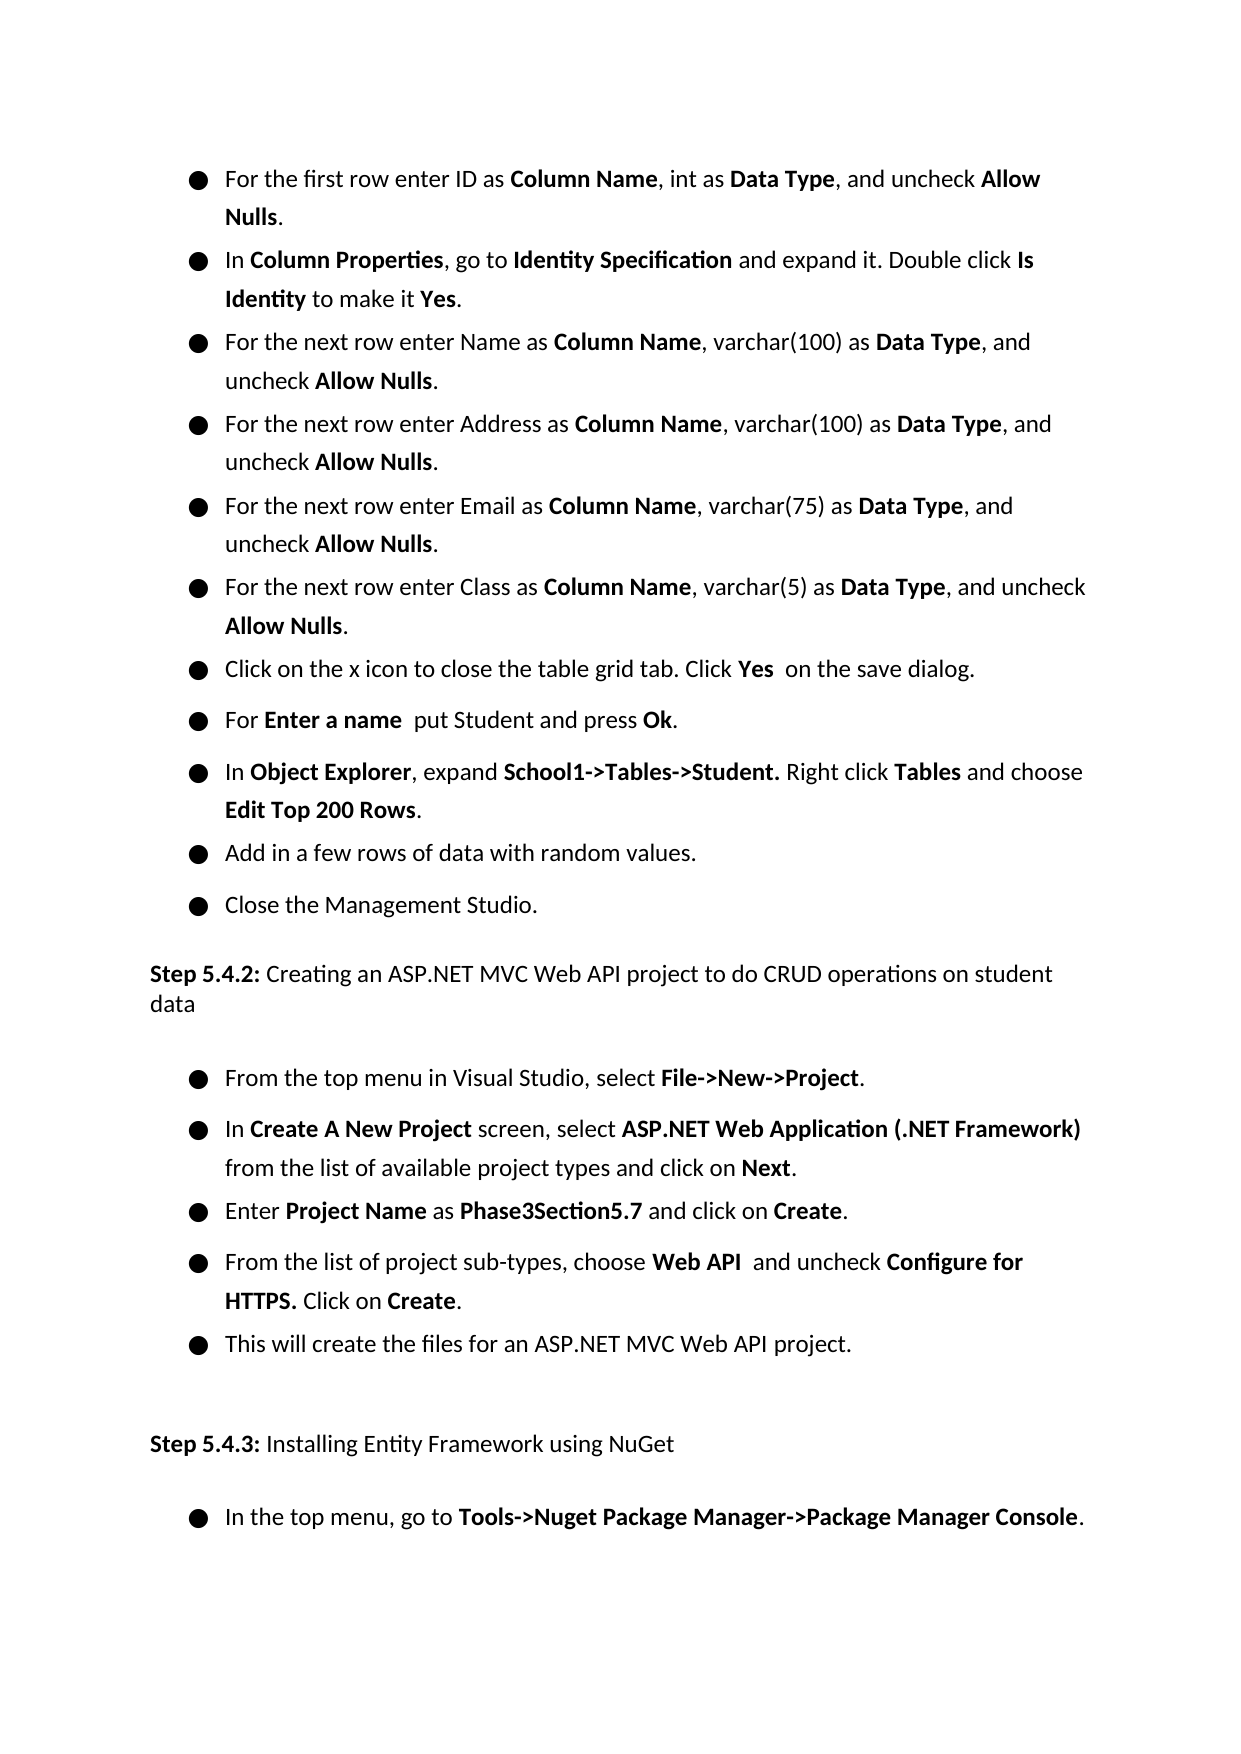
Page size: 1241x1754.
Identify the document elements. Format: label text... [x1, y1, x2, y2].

list Close the Management Studio. [187, 876, 1090, 927]
text Step 5.4.2: Creating an ASP.NET MVC Web API project to do CRUD operations on student data [150, 958, 1090, 1019]
list Enter Project Name as Phase3Section5.7 and click on Create. [187, 1182, 1090, 1234]
list For the next row enter Address as Column Name, varchar(100) as Data Type, and uncheck Allow Nulls. [187, 395, 1090, 477]
list In Column Properties, go to Identity Specification and expand it. Double click Is Identity to make it Yes. [187, 232, 1090, 313]
list For the next row enter Name as Column Name, varchar(100) as Data Type, and uncheck Allow Nulls. [187, 313, 1090, 395]
list For the next row enter Email as Column Name, varchar(75) as Data Type, and uncheck Allow Nulls. [187, 477, 1090, 559]
list In Object Explorer, expand School1->Tables->Student. Right click Tables and choose Edit Top 200 Rows. [187, 743, 1090, 825]
text Step 5.4.3: Installing Entity Framework using NuGet [150, 1428, 1090, 1458]
list For the next row enter Class as Column Name, varchar(5) as Data Type, and uncheck Allow Nulls. [187, 559, 1090, 641]
list In the top menu, go to Tools->Nuget Package Manager->Package Manager Console. [187, 1489, 1090, 1540]
list From the top menu in Visual Studio, select File->New->Project. [187, 1049, 1090, 1101]
list From the list of project sub-types, choose Web API and uncheck Configure for HTTPS. Click on Create. [187, 1234, 1090, 1316]
list Add in a few rows of data with random values. [187, 825, 1090, 876]
list This will create the files for an ASP.NET MVC Web API project. [187, 1316, 1090, 1367]
list For the first row enter ID as Column Name, int as Data Type, and uncheck Allow Nulls. [187, 150, 1090, 232]
list Click on the x icon to close the table grid tab. Click Yes on the save dialog. [187, 641, 1090, 692]
list In Create A New Project screen, select ASP.NET Web Application (.NET Framework) from the list of available project types and click on Next. [187, 1101, 1090, 1182]
list For Enter a name put Student and press Ok. [187, 692, 1090, 743]
